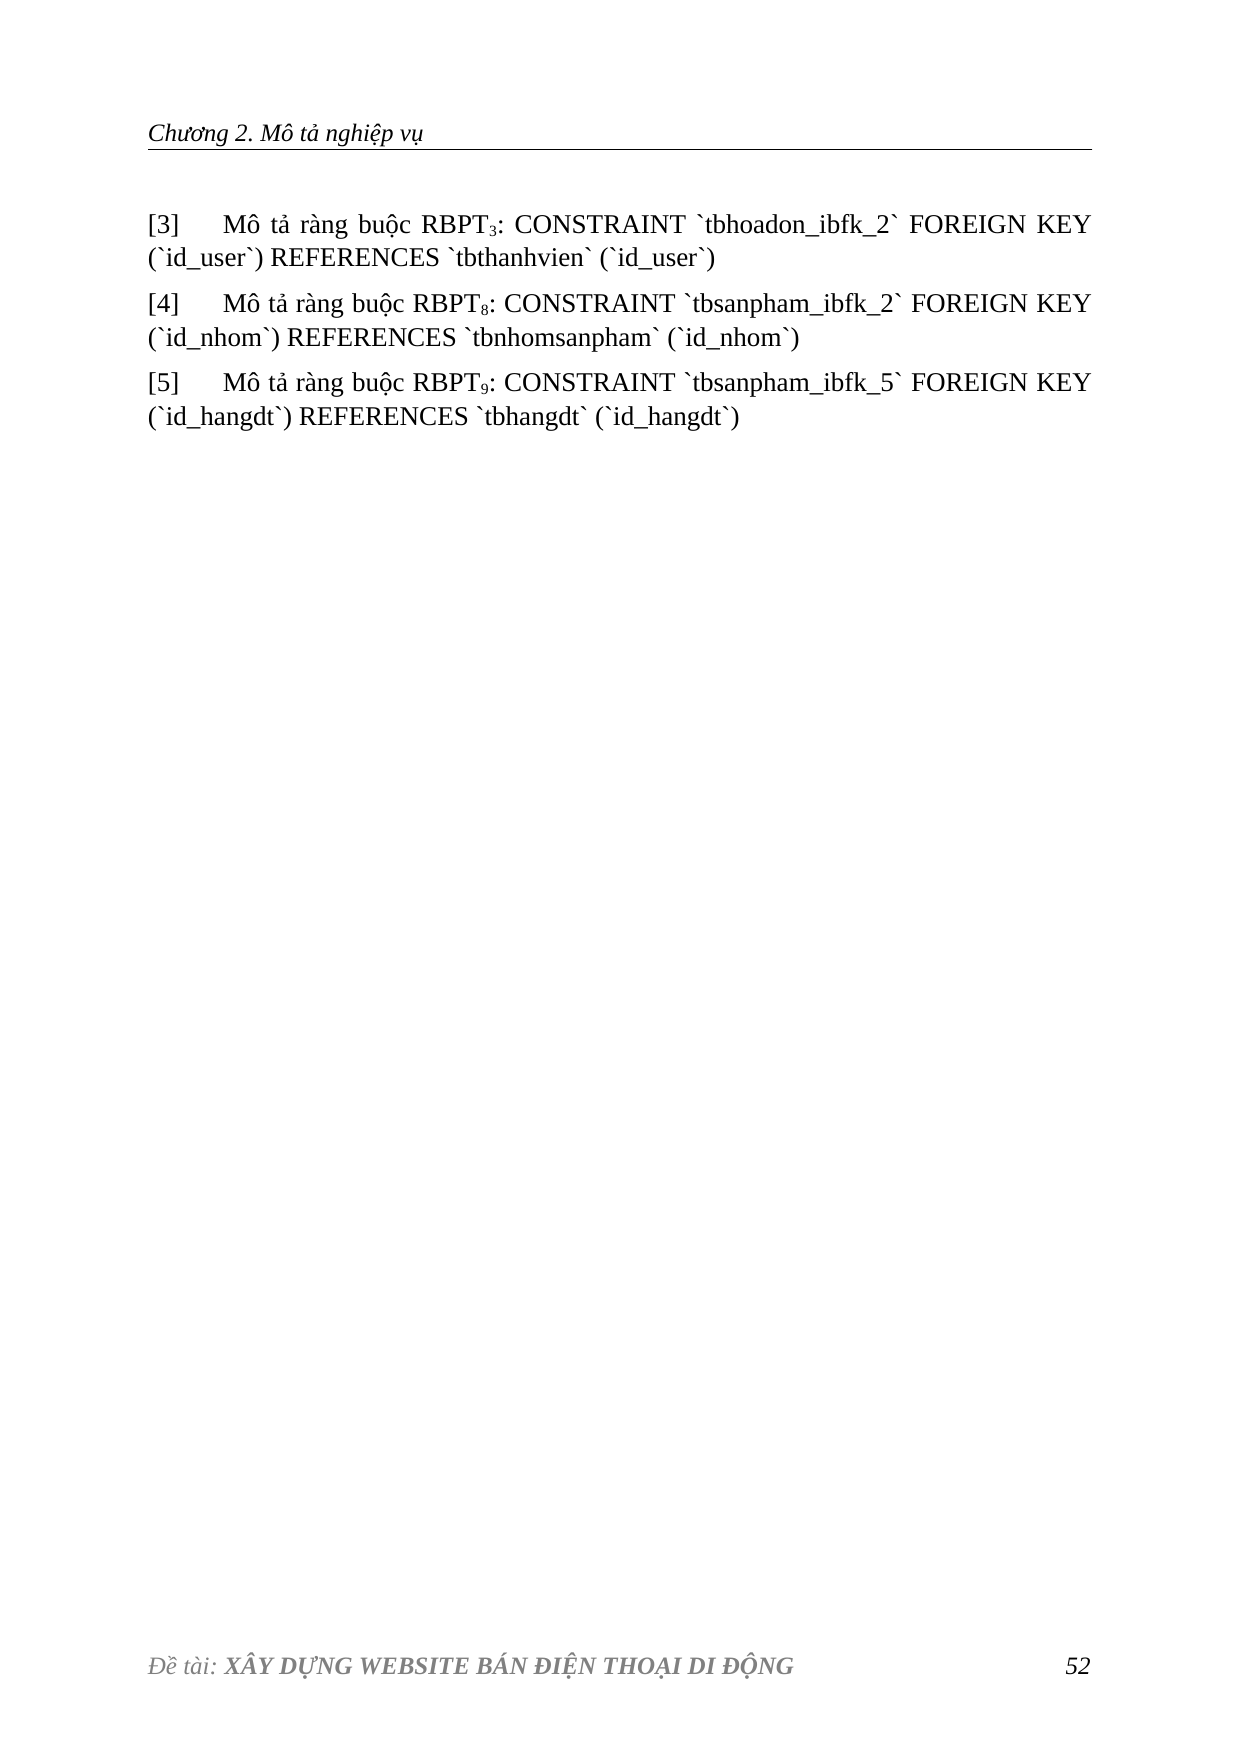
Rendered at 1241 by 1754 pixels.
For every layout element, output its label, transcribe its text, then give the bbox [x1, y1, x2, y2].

text Mô tả ràng buộc RBPT8: CONSTRAINT `tbsanpham_ibfk_2` FOREIGN KEY (`id_nhom`) REFERENCES `tbnhomsanpham` (`id_nhom`) [148, 286, 1092, 353]
text Mô tả ràng buộc RBPT9: CONSTRAINT `tbsanpham_ibfk_5` FOREIGN KEY (`id_hangdt`) REFERENCES `tbhangdt` (`id_hangdt`) [148, 365, 1092, 432]
text Mô tả ràng buộc RBPT3: CONSTRAINT `tbhoadon_ibfk_2` FOREIGN KEY (`id_user`) REFERENCES `tbthanhvien` (`id_user`) [148, 207, 1092, 273]
